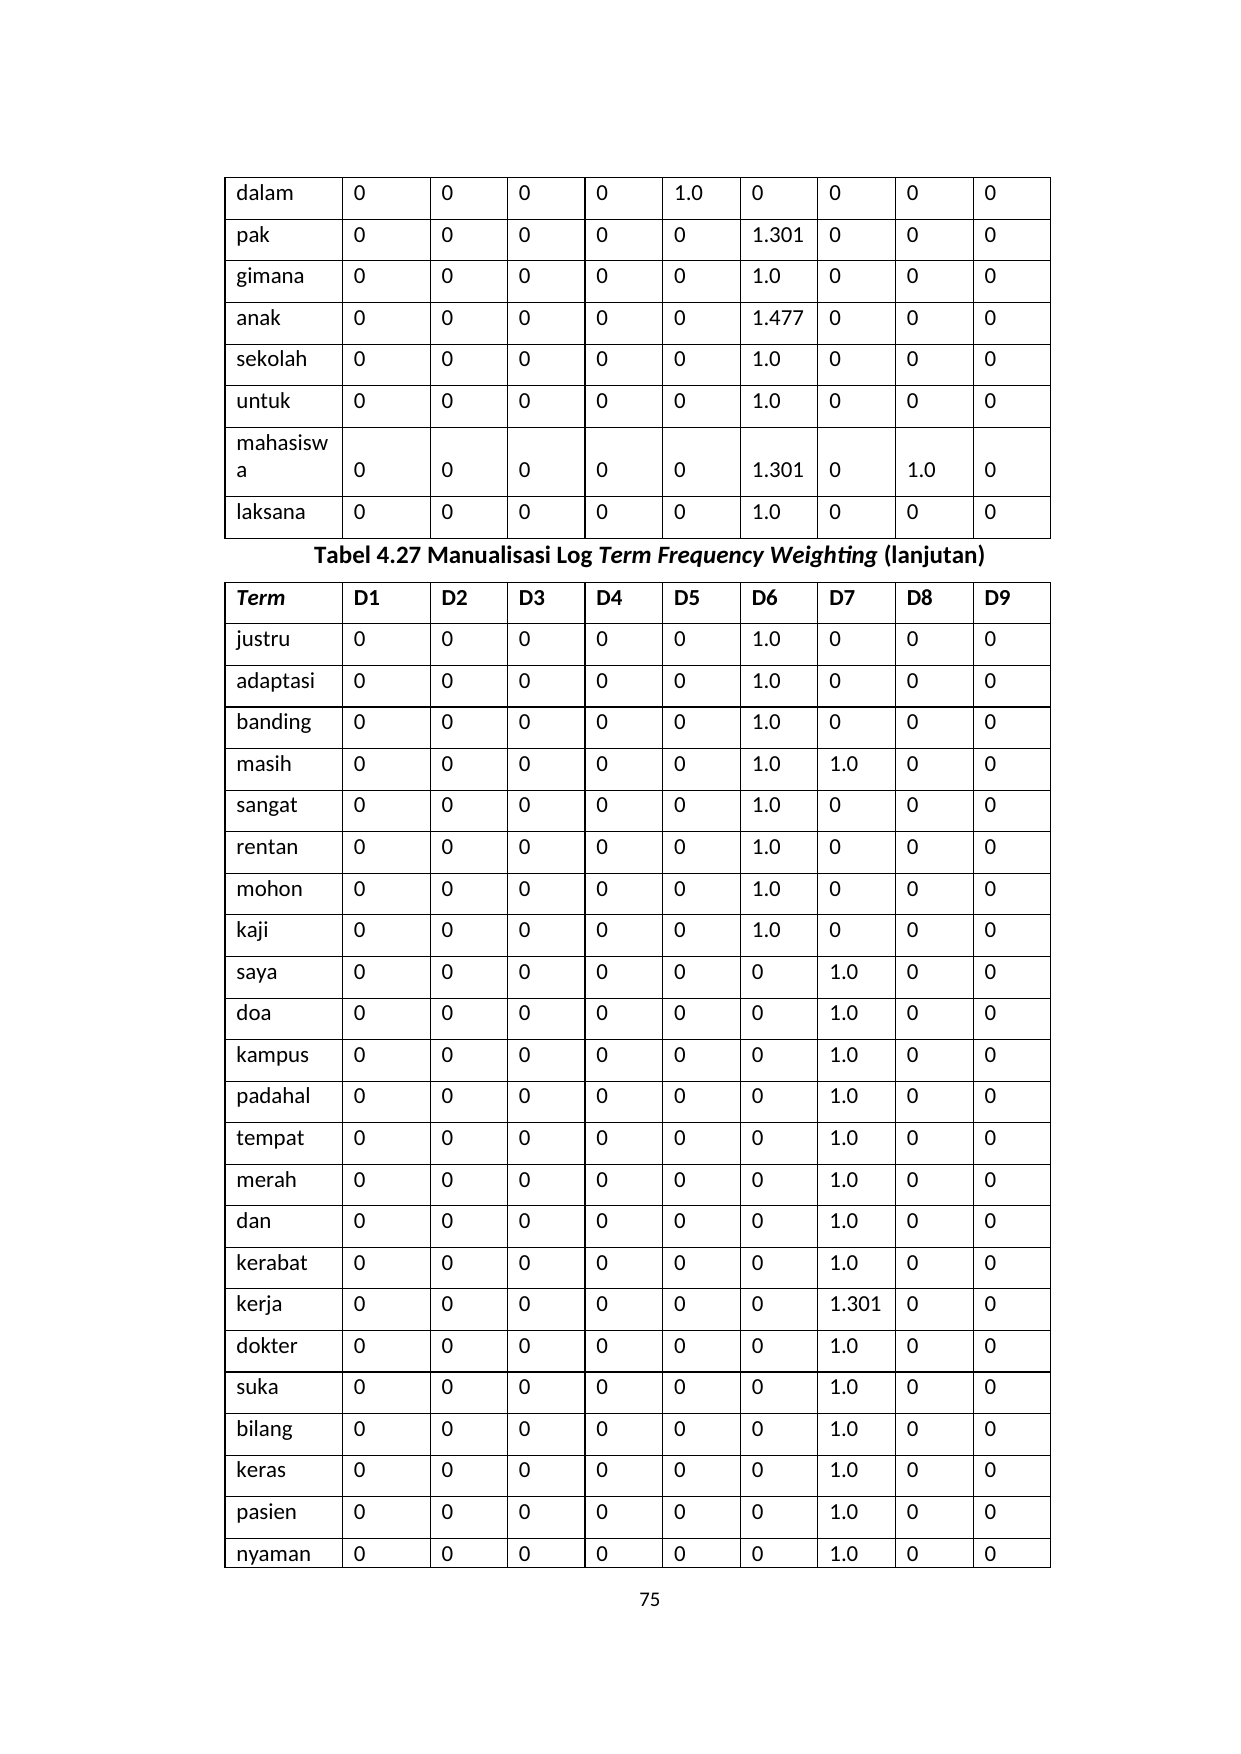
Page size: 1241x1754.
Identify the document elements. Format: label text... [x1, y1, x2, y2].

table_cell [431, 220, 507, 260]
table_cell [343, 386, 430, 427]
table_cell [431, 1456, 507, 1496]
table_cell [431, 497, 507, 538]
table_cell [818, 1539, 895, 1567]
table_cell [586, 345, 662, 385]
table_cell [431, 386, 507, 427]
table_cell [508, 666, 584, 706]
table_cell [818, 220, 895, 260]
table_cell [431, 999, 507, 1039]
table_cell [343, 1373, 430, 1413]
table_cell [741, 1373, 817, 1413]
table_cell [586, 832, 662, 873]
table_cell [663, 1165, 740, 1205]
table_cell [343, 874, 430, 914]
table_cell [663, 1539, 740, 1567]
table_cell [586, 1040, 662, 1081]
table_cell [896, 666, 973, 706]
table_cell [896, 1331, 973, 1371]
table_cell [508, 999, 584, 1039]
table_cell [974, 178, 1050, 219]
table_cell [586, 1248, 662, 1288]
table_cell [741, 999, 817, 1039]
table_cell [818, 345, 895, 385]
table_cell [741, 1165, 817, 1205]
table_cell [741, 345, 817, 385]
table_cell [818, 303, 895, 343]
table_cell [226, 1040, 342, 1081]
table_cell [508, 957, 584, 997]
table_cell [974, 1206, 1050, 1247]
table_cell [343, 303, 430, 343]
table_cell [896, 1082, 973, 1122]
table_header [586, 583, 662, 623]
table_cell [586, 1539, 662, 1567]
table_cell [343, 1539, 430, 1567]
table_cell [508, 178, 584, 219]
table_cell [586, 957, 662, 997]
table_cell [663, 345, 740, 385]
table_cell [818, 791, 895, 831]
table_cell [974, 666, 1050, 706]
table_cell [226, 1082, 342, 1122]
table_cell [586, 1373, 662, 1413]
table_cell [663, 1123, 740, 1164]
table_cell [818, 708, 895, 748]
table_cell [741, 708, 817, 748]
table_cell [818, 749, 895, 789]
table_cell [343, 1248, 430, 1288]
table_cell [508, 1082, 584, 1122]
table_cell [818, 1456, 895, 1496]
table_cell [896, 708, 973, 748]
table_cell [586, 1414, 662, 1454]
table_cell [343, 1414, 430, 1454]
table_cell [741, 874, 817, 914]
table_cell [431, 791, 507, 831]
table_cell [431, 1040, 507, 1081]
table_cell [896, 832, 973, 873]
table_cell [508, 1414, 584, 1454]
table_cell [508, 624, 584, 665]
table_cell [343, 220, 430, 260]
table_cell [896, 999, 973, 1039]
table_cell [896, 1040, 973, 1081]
text Tabel 4.27 Manualisasi Log Term Frequency Weighting (lanjutan) [236, 539, 1063, 569]
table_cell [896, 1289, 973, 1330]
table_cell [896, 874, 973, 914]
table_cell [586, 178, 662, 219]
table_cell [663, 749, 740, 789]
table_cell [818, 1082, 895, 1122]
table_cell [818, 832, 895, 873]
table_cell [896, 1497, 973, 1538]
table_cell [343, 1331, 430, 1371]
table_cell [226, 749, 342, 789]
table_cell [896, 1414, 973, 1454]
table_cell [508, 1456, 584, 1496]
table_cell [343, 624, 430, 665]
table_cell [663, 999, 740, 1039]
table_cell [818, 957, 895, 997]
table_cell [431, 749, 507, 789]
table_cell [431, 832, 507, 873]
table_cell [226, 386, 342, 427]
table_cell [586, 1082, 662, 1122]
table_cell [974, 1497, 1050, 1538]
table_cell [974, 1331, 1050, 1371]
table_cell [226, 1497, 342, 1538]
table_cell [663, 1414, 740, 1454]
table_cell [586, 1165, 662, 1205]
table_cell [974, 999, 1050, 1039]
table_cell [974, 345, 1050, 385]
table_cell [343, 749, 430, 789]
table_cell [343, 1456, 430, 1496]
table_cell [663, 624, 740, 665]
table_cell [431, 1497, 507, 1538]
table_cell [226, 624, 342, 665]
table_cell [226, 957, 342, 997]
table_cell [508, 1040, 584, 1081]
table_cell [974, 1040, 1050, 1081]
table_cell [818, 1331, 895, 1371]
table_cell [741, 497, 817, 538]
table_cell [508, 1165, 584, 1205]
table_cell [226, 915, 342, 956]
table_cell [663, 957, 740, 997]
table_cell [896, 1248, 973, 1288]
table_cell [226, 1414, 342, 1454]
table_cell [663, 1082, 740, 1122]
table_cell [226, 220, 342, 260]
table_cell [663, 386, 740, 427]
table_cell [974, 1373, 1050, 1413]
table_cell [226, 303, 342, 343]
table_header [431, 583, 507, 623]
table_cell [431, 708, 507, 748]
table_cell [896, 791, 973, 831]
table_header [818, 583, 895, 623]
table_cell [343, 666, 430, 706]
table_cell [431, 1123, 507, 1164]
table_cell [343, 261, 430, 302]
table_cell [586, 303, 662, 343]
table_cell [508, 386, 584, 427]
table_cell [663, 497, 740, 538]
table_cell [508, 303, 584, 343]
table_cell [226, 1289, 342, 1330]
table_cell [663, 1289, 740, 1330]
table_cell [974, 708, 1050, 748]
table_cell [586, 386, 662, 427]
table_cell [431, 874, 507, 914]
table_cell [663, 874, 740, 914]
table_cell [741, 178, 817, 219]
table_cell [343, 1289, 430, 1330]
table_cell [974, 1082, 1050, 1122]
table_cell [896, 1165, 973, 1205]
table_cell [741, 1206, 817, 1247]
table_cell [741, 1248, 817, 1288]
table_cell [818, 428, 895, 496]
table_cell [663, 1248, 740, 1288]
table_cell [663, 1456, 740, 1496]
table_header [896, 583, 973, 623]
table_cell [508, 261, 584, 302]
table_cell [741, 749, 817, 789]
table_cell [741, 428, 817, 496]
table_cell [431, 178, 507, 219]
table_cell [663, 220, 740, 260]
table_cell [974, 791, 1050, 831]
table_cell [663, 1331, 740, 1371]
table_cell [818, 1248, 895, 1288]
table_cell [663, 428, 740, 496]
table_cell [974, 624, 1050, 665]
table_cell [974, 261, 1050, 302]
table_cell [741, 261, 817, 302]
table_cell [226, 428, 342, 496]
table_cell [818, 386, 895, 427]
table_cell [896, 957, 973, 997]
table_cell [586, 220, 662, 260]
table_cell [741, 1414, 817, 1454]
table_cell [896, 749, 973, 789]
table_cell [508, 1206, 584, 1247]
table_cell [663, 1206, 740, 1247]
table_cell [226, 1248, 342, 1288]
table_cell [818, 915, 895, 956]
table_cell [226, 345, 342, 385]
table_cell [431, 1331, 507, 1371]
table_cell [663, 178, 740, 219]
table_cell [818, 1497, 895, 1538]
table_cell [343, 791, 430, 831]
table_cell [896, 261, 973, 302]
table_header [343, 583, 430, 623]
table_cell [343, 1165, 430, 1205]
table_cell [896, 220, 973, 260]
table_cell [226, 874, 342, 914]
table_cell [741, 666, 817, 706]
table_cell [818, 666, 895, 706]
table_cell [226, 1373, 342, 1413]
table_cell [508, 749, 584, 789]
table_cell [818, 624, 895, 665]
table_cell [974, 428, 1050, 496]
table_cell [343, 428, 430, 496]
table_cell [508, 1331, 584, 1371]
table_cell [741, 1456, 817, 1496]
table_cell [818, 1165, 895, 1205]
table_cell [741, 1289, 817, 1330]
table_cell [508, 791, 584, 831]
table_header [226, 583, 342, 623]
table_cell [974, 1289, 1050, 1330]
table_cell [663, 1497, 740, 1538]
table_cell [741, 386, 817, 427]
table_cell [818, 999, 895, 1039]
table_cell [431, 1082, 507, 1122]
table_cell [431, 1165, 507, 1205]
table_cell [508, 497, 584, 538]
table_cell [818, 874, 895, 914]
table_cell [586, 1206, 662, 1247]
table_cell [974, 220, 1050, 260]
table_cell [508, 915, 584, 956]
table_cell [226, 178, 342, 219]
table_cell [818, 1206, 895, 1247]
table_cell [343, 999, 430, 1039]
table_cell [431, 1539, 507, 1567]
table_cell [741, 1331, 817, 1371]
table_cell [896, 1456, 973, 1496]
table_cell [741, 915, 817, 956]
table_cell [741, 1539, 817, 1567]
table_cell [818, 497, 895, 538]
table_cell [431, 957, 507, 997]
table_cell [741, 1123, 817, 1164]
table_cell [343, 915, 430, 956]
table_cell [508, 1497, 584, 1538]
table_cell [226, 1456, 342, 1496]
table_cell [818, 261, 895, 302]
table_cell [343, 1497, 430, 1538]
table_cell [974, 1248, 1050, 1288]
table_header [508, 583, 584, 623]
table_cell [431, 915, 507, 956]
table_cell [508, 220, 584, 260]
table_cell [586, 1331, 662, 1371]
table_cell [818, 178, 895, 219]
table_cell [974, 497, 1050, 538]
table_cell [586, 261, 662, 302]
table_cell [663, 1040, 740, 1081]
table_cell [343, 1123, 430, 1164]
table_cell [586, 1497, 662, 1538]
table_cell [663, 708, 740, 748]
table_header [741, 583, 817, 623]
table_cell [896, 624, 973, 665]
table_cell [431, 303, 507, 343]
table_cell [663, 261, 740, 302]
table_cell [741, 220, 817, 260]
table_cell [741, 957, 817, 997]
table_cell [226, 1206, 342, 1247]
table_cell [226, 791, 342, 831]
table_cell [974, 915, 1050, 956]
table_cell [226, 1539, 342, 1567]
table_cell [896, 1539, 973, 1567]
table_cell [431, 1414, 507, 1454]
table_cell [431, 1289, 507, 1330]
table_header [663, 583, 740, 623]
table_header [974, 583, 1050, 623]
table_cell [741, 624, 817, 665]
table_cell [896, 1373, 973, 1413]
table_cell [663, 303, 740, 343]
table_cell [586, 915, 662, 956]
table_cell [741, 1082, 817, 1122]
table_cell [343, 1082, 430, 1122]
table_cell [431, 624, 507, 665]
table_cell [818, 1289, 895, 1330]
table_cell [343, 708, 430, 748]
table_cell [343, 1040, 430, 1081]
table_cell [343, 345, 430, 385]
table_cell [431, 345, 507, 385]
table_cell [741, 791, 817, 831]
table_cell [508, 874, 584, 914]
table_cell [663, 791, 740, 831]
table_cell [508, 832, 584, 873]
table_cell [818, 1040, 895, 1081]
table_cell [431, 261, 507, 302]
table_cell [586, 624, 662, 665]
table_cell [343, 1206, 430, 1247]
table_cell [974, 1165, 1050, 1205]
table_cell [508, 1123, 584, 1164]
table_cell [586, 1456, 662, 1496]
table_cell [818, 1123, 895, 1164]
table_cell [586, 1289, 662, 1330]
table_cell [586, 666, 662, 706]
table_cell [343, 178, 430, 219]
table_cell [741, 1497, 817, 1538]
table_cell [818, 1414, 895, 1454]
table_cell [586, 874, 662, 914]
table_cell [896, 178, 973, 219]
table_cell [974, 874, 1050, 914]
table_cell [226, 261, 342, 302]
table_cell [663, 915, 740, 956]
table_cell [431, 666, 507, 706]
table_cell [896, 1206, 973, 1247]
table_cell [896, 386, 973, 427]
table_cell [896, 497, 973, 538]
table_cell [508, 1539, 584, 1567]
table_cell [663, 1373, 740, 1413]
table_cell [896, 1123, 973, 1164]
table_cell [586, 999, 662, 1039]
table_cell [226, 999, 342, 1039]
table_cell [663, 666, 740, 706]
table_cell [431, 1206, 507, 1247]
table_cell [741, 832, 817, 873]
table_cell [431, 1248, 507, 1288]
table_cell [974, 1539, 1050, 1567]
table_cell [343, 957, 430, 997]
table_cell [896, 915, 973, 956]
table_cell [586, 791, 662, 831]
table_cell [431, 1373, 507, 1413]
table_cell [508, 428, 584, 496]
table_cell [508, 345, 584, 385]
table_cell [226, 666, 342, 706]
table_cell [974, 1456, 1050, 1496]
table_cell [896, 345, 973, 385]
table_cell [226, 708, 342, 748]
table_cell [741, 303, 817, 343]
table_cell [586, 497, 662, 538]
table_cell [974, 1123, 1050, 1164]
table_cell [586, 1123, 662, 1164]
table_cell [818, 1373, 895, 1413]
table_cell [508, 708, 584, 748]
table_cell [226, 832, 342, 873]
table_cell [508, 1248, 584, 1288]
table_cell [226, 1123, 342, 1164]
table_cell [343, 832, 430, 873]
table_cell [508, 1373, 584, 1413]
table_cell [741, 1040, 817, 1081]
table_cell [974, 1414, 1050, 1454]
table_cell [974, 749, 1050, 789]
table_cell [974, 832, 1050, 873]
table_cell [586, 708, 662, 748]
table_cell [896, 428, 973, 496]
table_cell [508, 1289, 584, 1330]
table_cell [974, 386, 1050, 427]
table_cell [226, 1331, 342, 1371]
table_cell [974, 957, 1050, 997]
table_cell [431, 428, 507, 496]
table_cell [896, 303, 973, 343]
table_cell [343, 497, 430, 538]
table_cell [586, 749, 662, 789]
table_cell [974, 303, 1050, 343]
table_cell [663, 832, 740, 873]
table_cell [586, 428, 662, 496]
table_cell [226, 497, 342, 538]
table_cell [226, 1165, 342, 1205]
